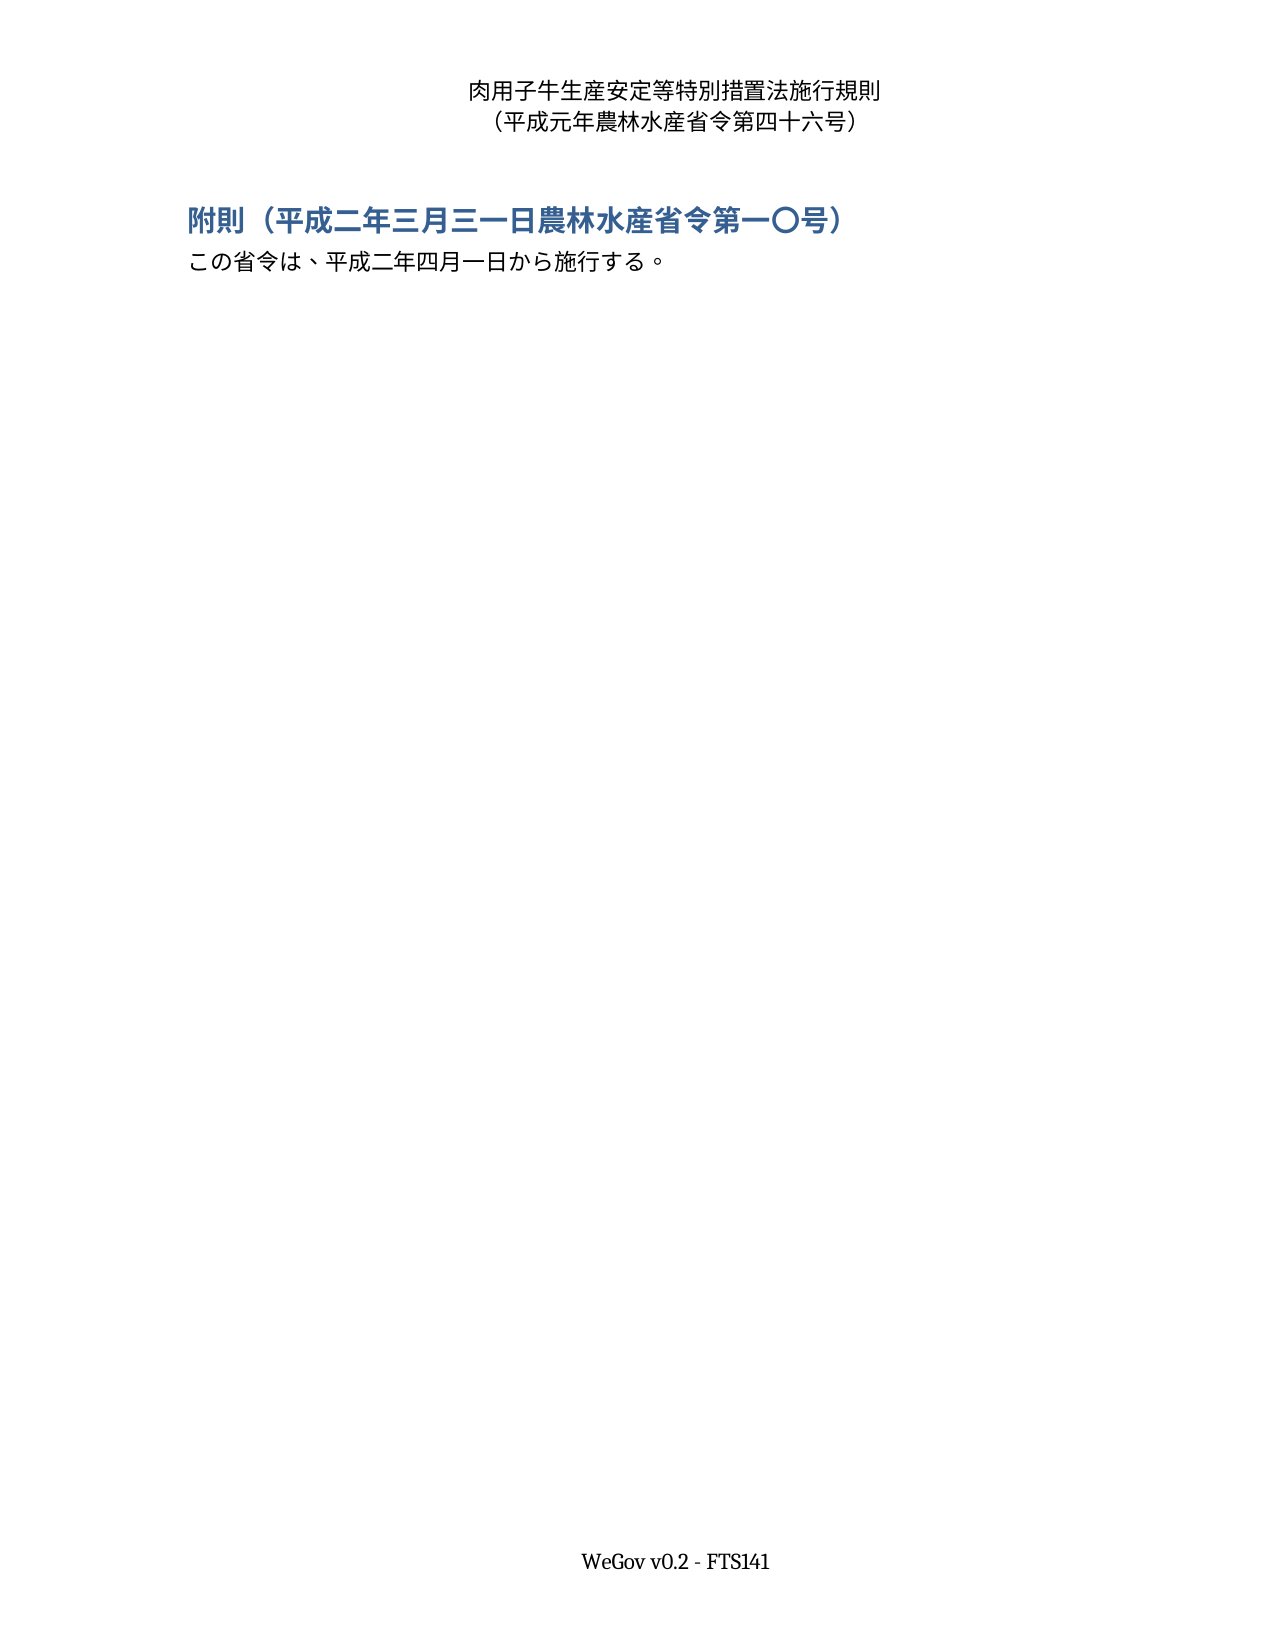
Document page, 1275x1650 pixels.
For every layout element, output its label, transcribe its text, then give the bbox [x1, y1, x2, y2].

subtitle 附則（平成二年三月三一日農林水産省令第一〇号） [187, 200, 1087, 240]
text この省令は、平成二年四月一日から施行する。 [187, 246, 1087, 277]
